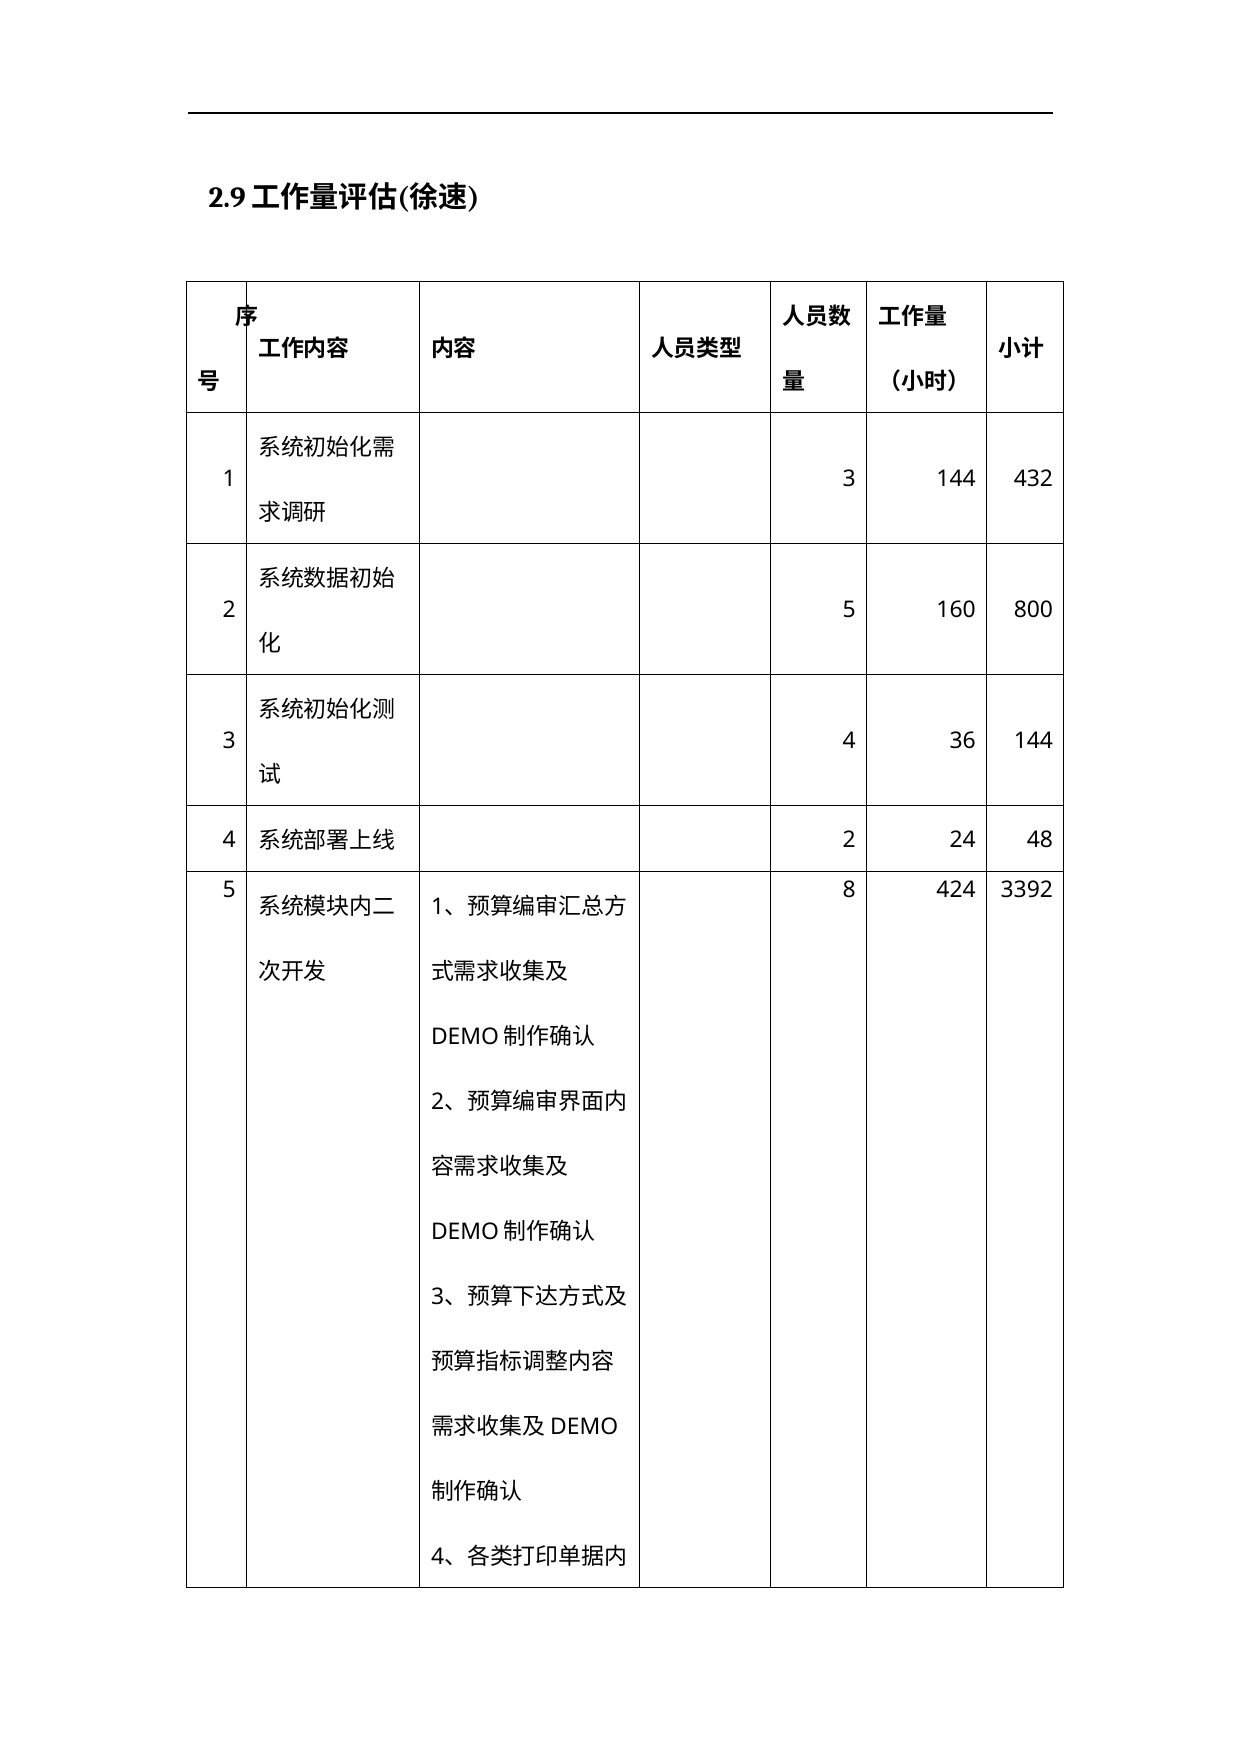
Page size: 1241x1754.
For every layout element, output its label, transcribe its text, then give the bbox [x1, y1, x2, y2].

table_cell 144 [987, 675, 1063, 805]
table_cell 160 [867, 544, 986, 674]
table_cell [420, 872, 639, 1587]
table_cell 3392 [987, 872, 1063, 1587]
table_cell [420, 675, 639, 805]
table_header 人员数量 [771, 282, 866, 412]
table_cell [640, 413, 770, 543]
table_cell 24 [867, 806, 986, 871]
table_cell 3 [187, 675, 246, 805]
table_cell 5 [187, 872, 246, 1587]
table_cell [640, 872, 770, 1587]
table_header 序号 [187, 282, 246, 412]
table_cell 系统初始化需求调研 [247, 413, 419, 543]
table_cell 4 [187, 806, 246, 871]
table_cell 系统部署上线 [247, 806, 419, 871]
table_cell 系统初始化测试 [247, 675, 419, 805]
table_cell 系统模块内二次开发 [247, 872, 419, 1587]
table_header 工作内容 [247, 282, 419, 412]
table_cell 424 [867, 872, 986, 1587]
table_cell [640, 806, 770, 871]
table_cell 144 [867, 413, 986, 543]
table_cell 432 [987, 413, 1063, 543]
table_header 工作量（小时） [867, 282, 986, 412]
table_header 人员类型 [640, 282, 770, 412]
table_header 内容 [420, 282, 639, 412]
subtitle 2.9工作量评估(徐速) [187, 162, 1053, 227]
table_cell [420, 806, 639, 871]
table_cell [640, 675, 770, 805]
table_cell 3 [771, 413, 866, 543]
table_cell 5 [771, 544, 866, 674]
table_cell 1 [187, 413, 246, 543]
table_cell 36 [867, 675, 986, 805]
table_cell 2 [771, 806, 866, 871]
table_cell 800 [987, 544, 1063, 674]
table_cell [420, 544, 639, 674]
table_cell 48 [987, 806, 1063, 871]
table_cell 系统数据初始化 [247, 544, 419, 674]
table_cell 8 [771, 872, 866, 1587]
table_cell 2 [187, 544, 246, 674]
table_cell 4 [771, 675, 866, 805]
table_cell [420, 413, 639, 543]
table_cell [640, 544, 770, 674]
table_header 小计 [987, 282, 1063, 412]
